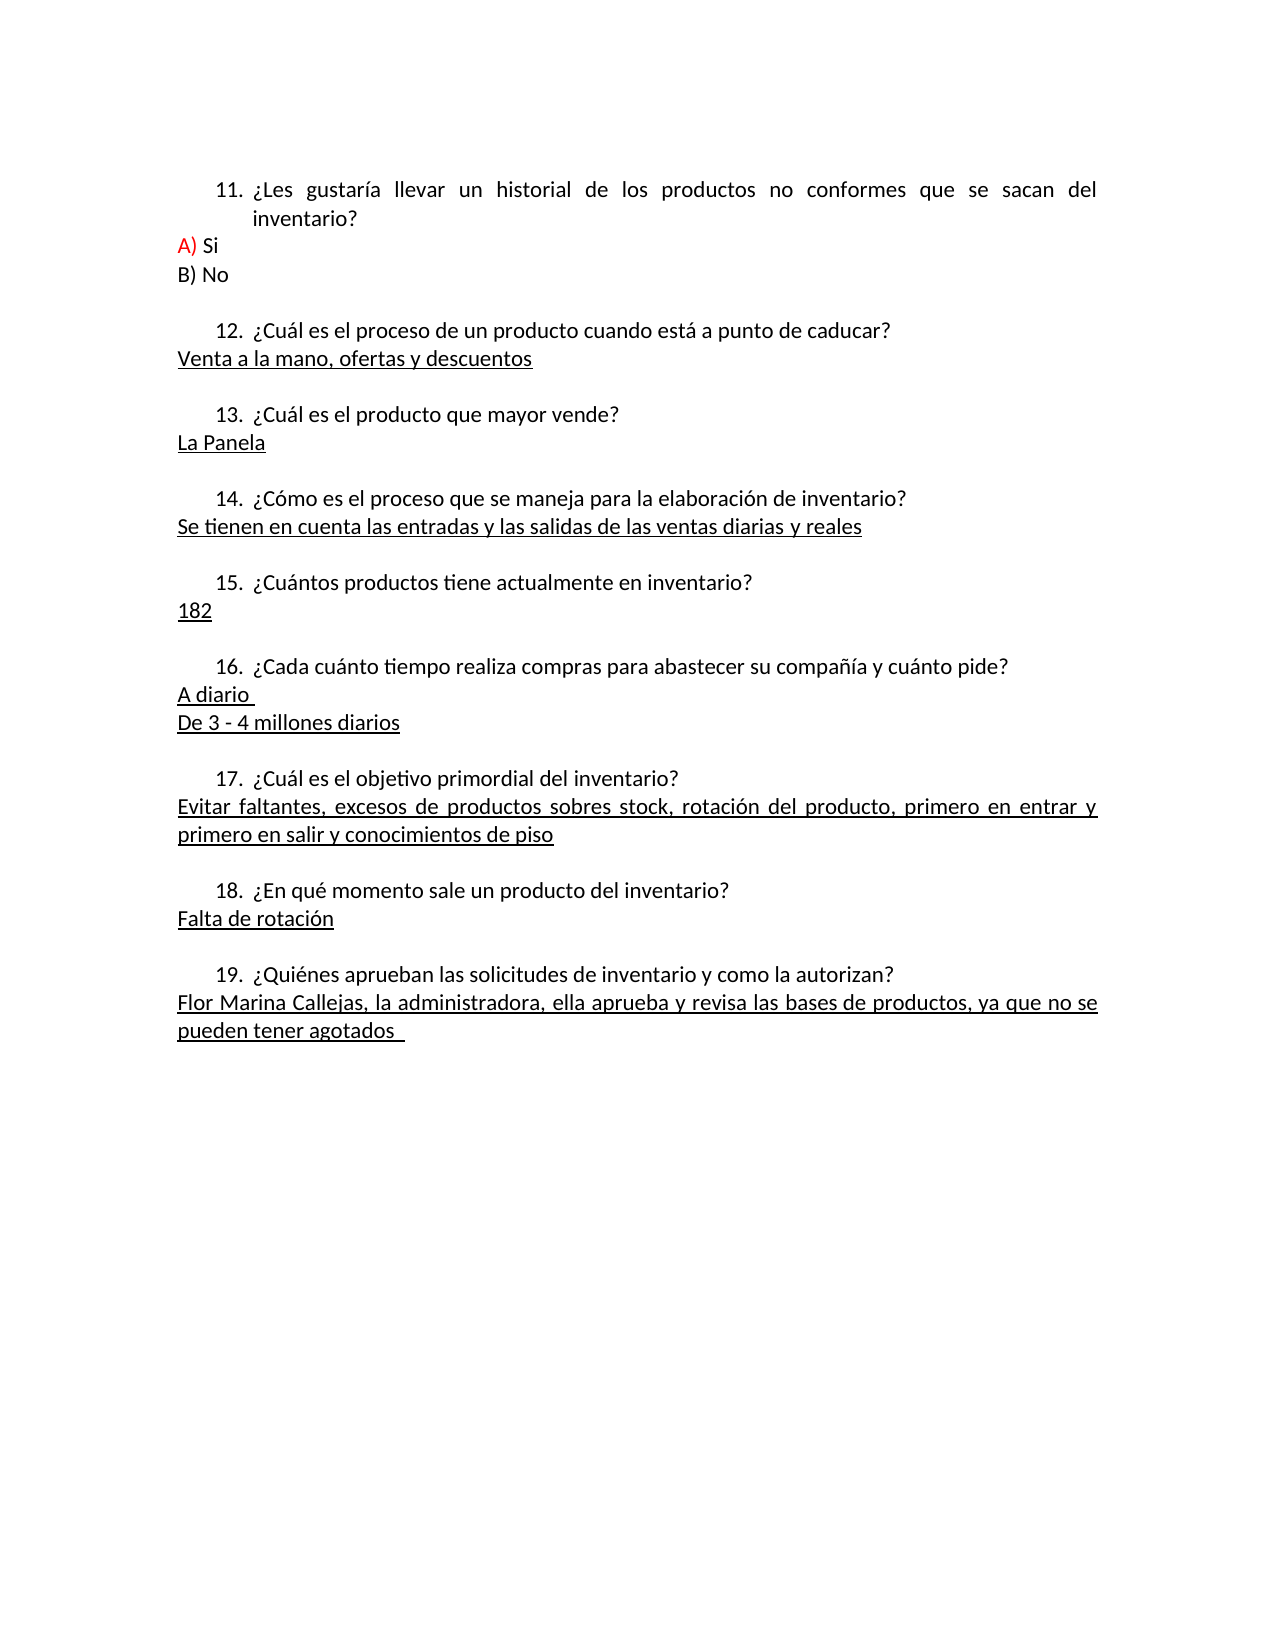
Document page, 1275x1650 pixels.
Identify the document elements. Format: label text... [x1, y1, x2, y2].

text B) No [177, 260, 1098, 288]
text De 3 - 4 millones diarios [177, 708, 1098, 736]
list ¿Cuál es el objetivo primordial del inventario? [215, 764, 1098, 792]
text Se tienen en cuenta las entradas y las salidas de las ventas diarias y reales [177, 512, 1098, 540]
list ¿Quiénes aprueban las solicitudes de inventario y como la autorizan? [215, 960, 1098, 988]
text Venta a la mano, ofertas y descuentos [177, 344, 1098, 372]
text Flor Marina Callejas, la administradora, ella aprueba y revisa las bases de productos, ya que no se pueden tener agotados [177, 1014, 1098, 1044]
list ¿En qué momento sale un producto del inventario? [215, 876, 1098, 904]
text Evitar faltantes, excesos de productos sobres stock, rotación del producto, primero en entrar y primero en salir y conocimientos de piso [177, 792, 1098, 816]
list ¿Cuál es el producto que mayor vende? [215, 400, 1098, 428]
text A diario [177, 680, 1098, 708]
text Flor Marina Callejas, la administradora, ella aprueba y revisa las bases de productos, ya que no se pueden tener agotados [177, 988, 1098, 1012]
list ¿Cuántos productos tiene actualmente en inventario? [215, 568, 1098, 596]
text La Panela [177, 428, 1098, 456]
list ¿Cada cuánto tiempo realiza compras para abastecer su compañía y cuánto pide? [215, 652, 1098, 680]
text A) Si [177, 232, 1098, 260]
text 182 [177, 596, 1098, 624]
list ¿Cuál es el proceso de un producto cuando está a punto de caducar? [215, 316, 1098, 344]
list ¿Cómo es el proceso que se maneja para la elaboración de inventario? [215, 484, 1098, 512]
list ¿Les gustaría llevar un historial de los productos no conformes que se sacan del inventario? [215, 176, 1098, 232]
text Falta de rotación [177, 904, 1098, 932]
text Evitar faltantes, excesos de productos sobres stock, rotación del producto, primero en entrar y primero en salir y conocimientos de piso [177, 817, 1098, 848]
